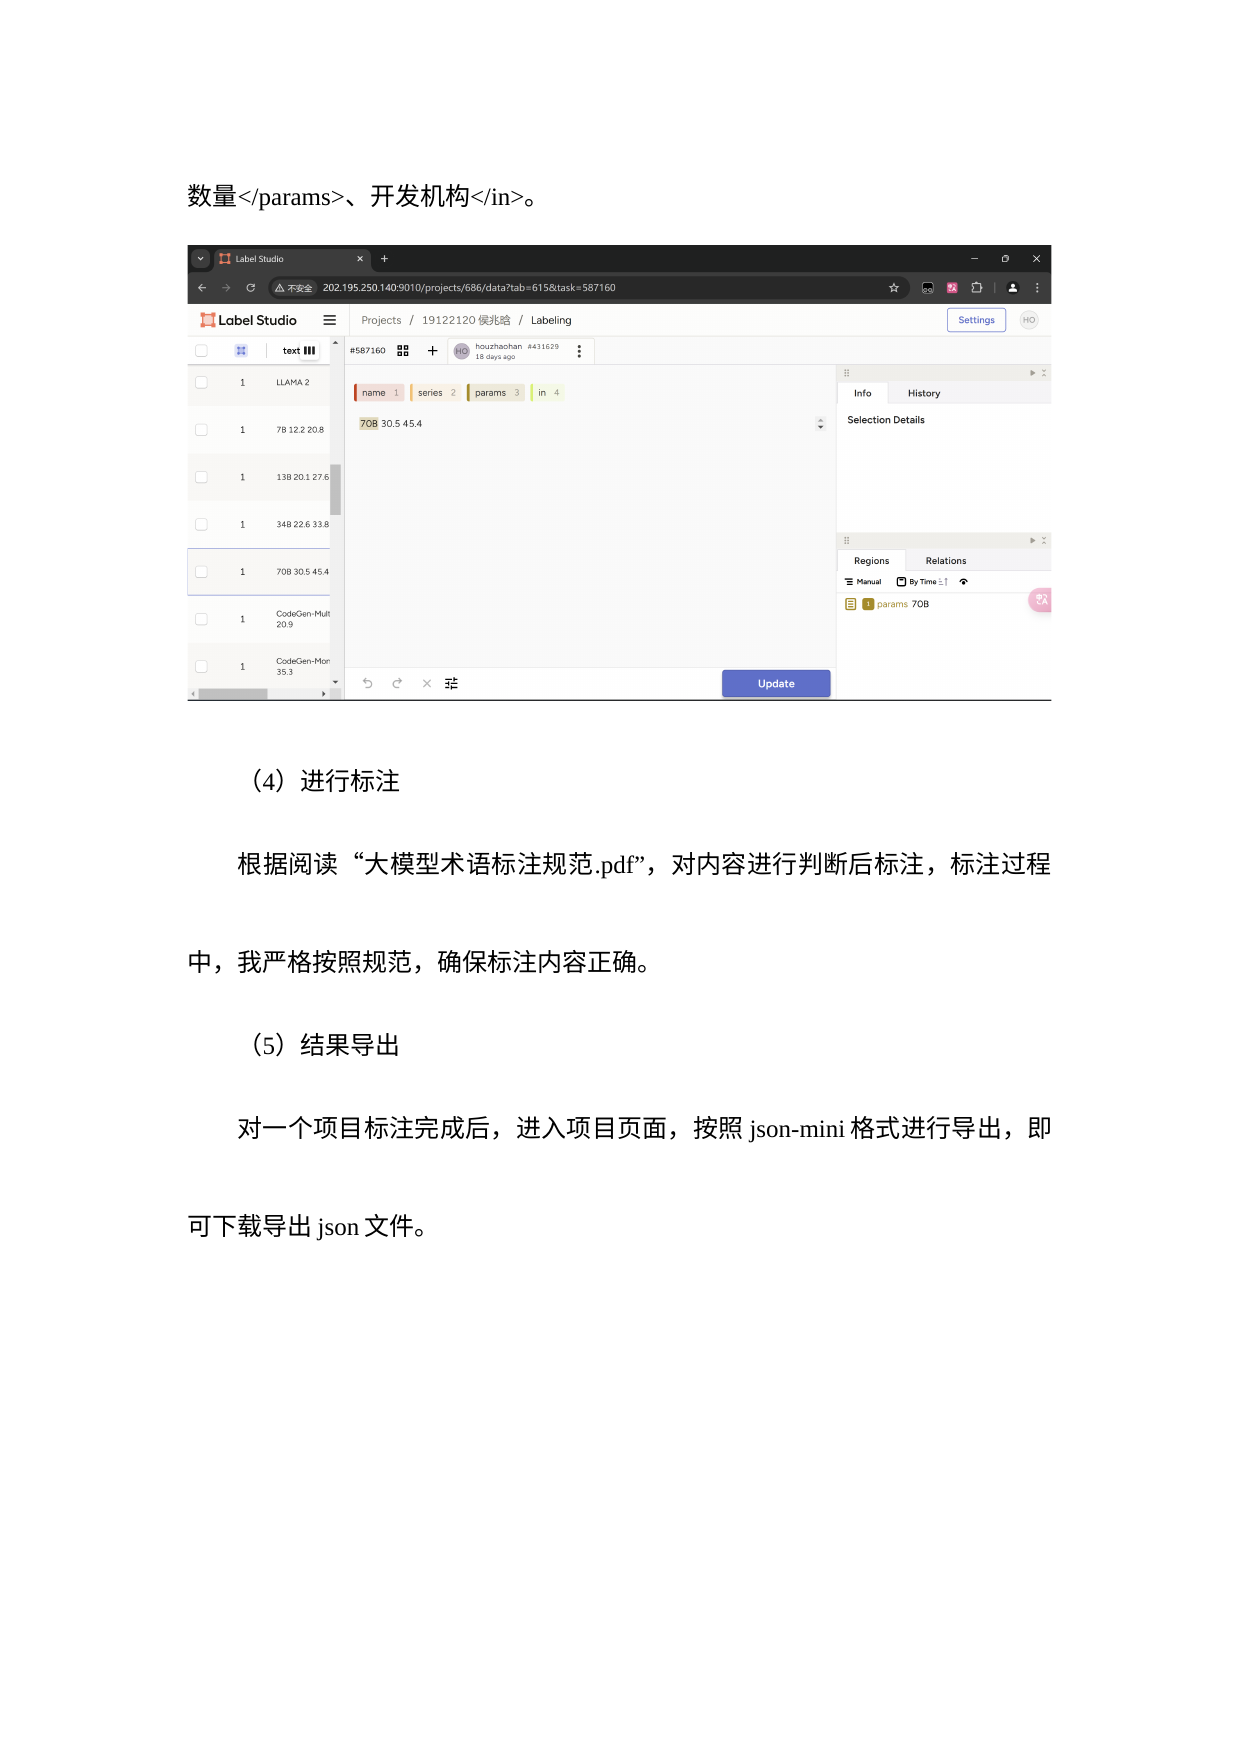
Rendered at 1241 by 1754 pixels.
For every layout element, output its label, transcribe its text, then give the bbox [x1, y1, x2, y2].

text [187, 162, 1053, 227]
picture [187, 245, 1052, 701]
text 对一个项目标注完成后，进入项目页面，按照json-mini格式进行导出，即可下载导出json文件。 [187, 1094, 1053, 1257]
text 根据阅读“大模型术语标注规范.pdf”，对内容进行判断后标注，标注过程中，我严格按照规范，确保标注内容正确。 [187, 831, 1053, 993]
text （4）进行标注 [187, 747, 1053, 812]
text （5）结果导出 [187, 1011, 1053, 1076]
